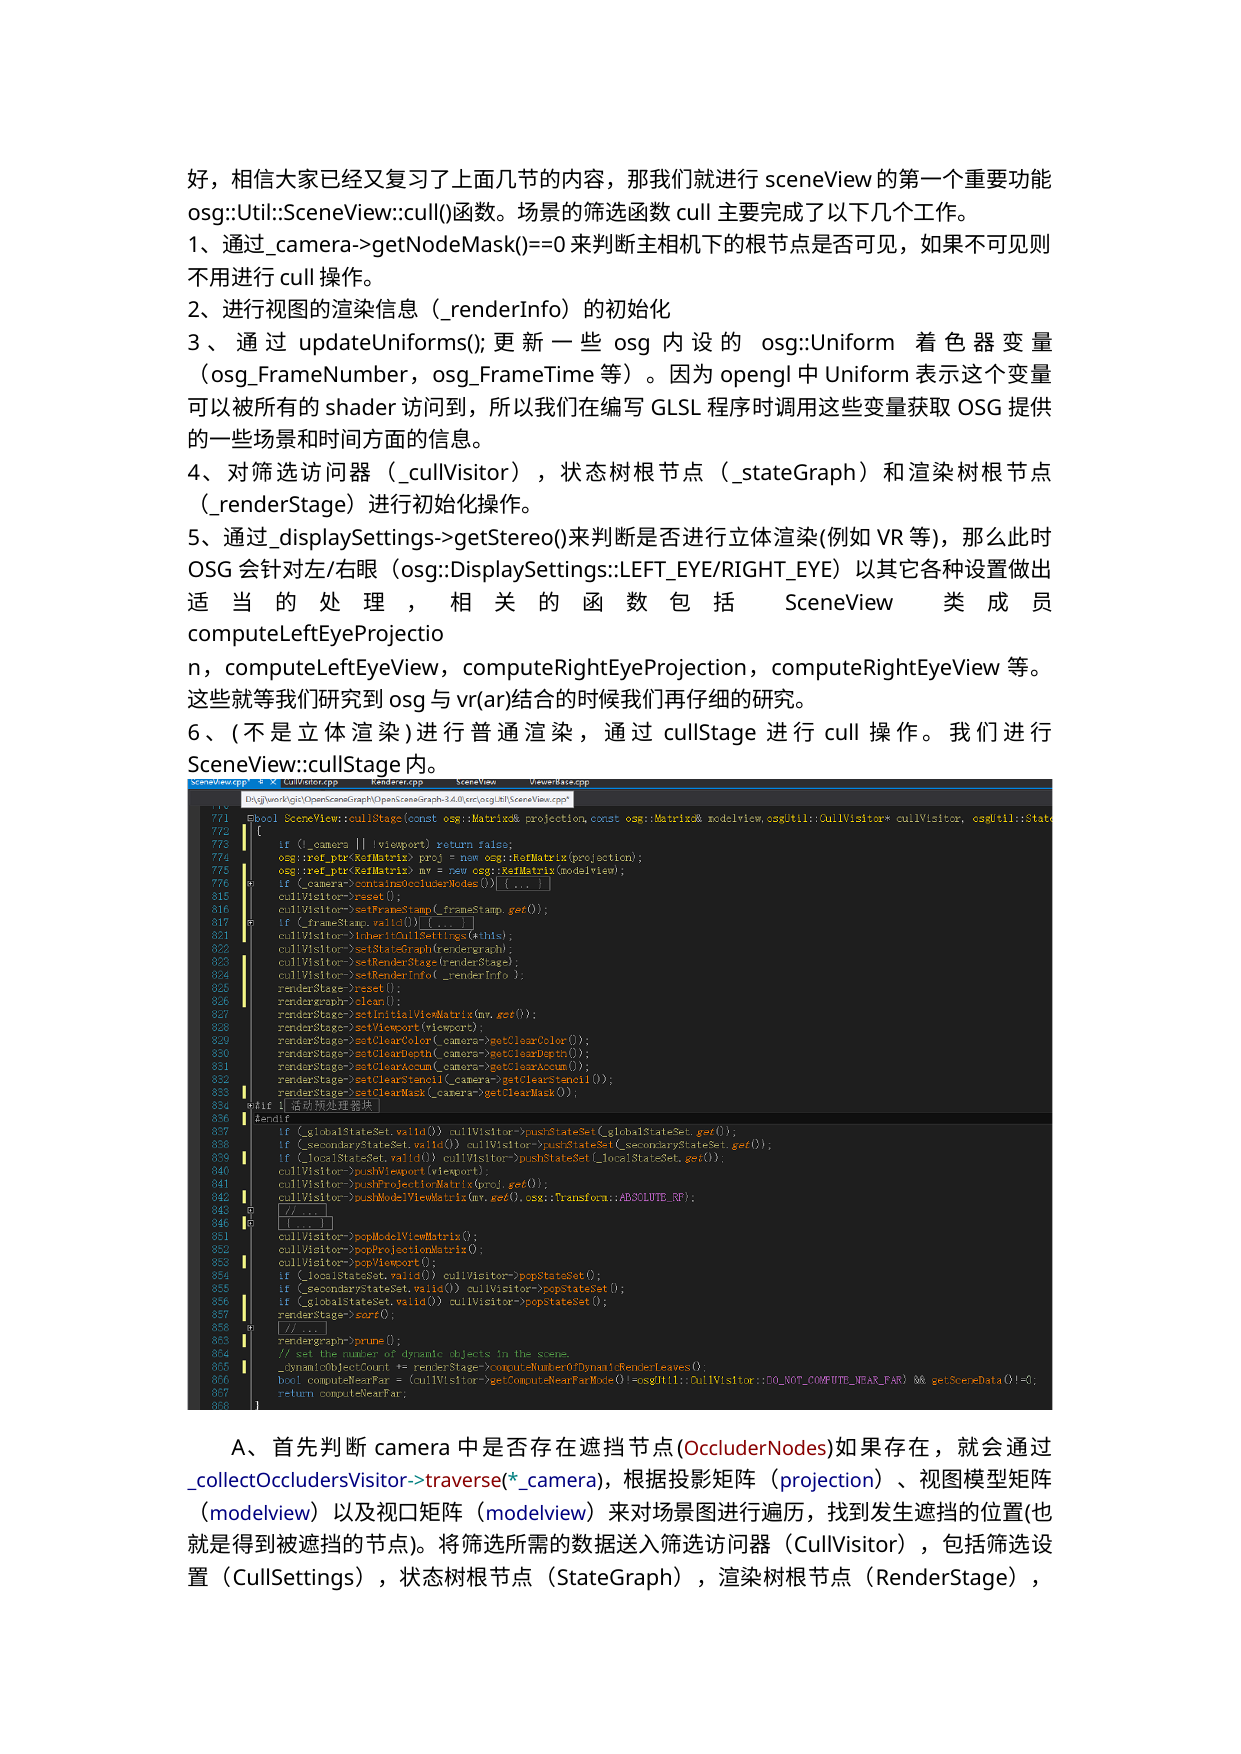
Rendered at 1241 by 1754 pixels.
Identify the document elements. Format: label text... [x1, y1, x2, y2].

text 5、通过_displaySettings->getStereo()来判断是否进行立体渲染(例如VR等)，那么此时 OSG 会针对左/右眼（osg::DisplaySettings::LEFT_EYE/RIGHT_EYE）以其它各种设置做出适当的处理，相关的函数包括 SceneView 类成员 computeLeftEyeProjection，computeLeftEyeView，computeRightEyeProjection，computeRightEyeView 等。这些就等我们研究到osg与vr(ar)结合的时候我们再仔细的研究。 [187, 519, 1053, 714]
text 3、通过updateUniforms();更新一些osg内设的 osg::Uniform 着色器变量（osg_FrameNumber，osg_FrameTime等）。因为opengl中Uniform表示这个变量可以被所有的shader访问到，所以我们在编写 GLSL 程序时调用这些变量获取 OSG 提供的一些场景和时间方面的信息。 [187, 324, 1053, 454]
text 2、进行视图的渲染信息（_renderInfo）的初始化 [187, 292, 1053, 324]
text 6、(不是立体渲染)进行普通渲染，通过cullStage进行cull操作。我们进行SceneView::cullStage内。 [187, 714, 1053, 779]
picture [187, 779, 1053, 1410]
text 好，相信大家已经又复习了上面几节的内容，那我们就进行sceneView的第一个重要功能osg::Util::SceneView::cull()函数。场景的筛选函数 cull 主要完成了以下几个工作。 [187, 162, 1053, 227]
text 4、对筛选访问器（_cullVisitor），状态树根节点（_stateGraph）和渲染树根节点（_renderStage）进行初始化操作。 [187, 454, 1053, 519]
text 1、通过_camera->getNodeMask()==0来判断主相机下的根节点是否可见，如果不可见则不用进行cull操作。 [187, 227, 1053, 292]
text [187, 1429, 1053, 1592]
